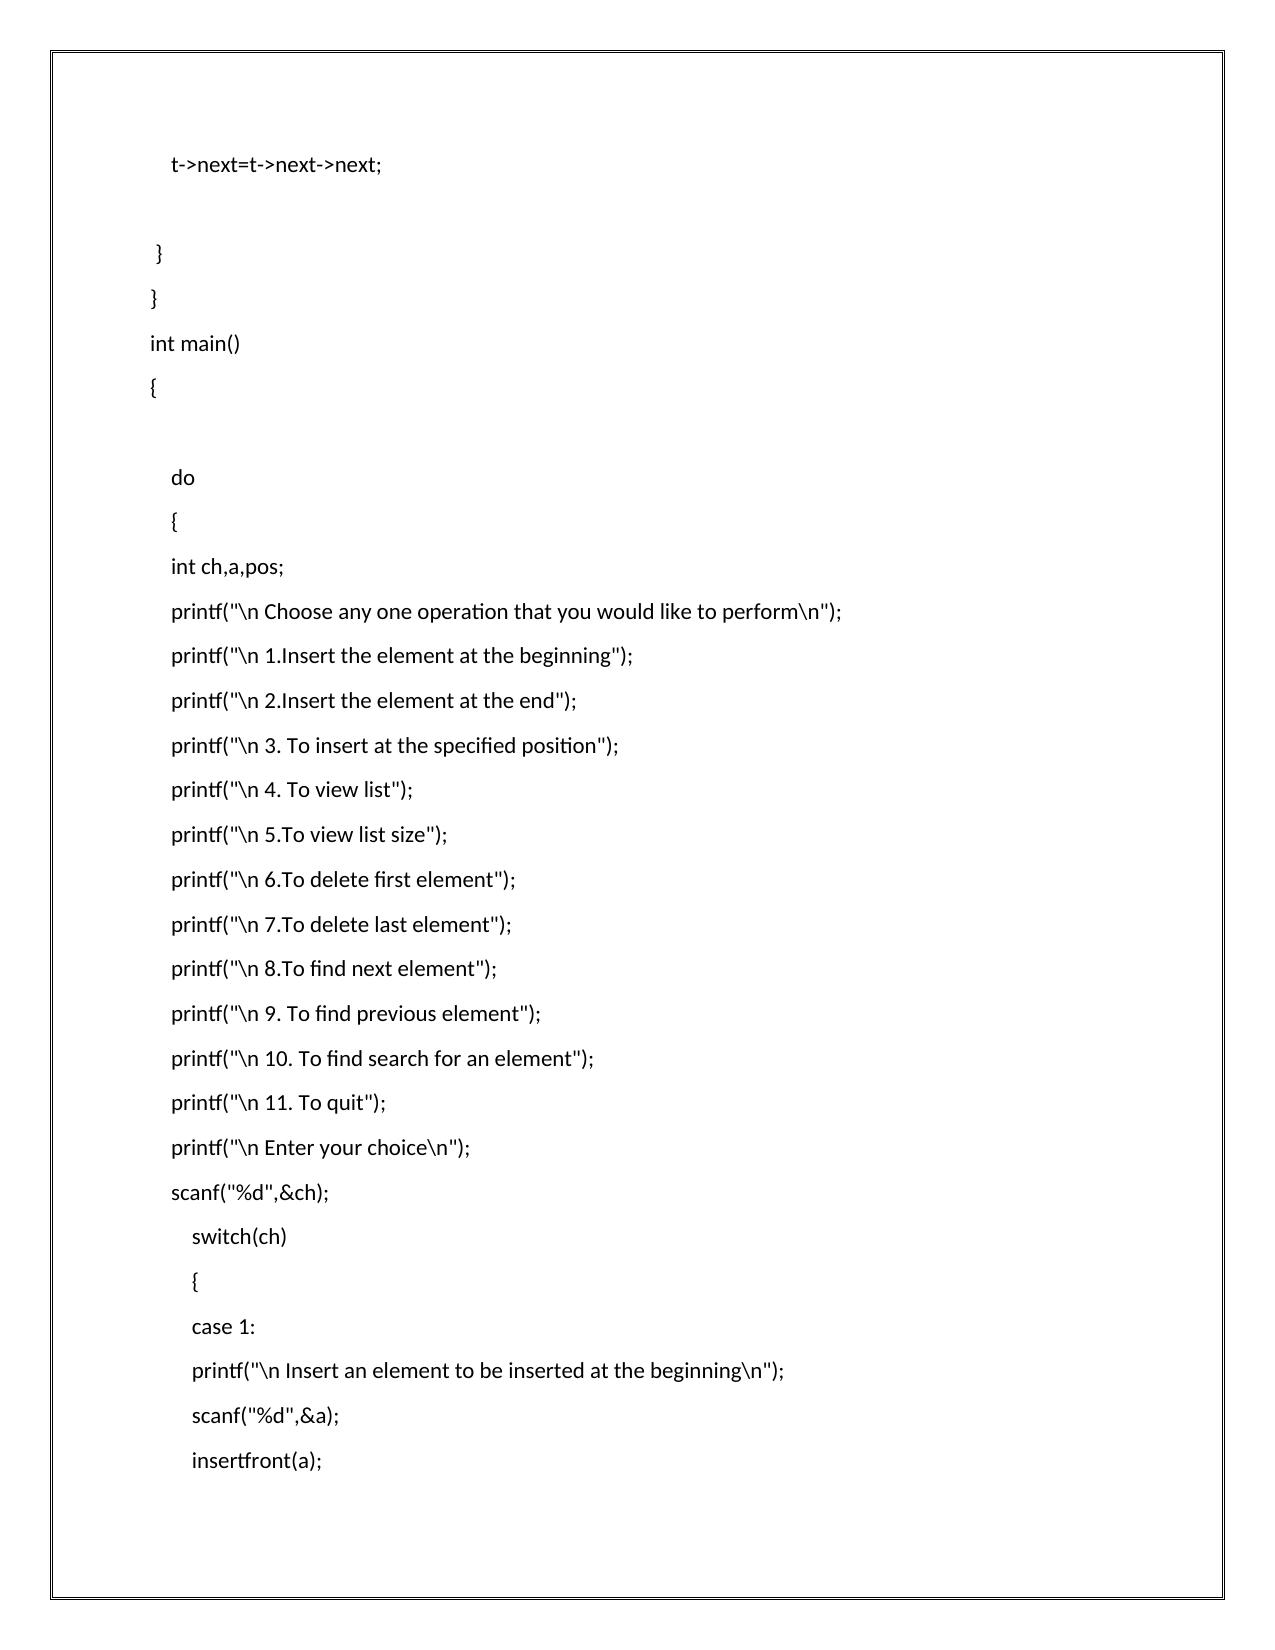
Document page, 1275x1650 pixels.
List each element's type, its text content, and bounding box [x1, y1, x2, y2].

text printf("\n Choose any one operation that you would like to perform\n"); [150, 597, 1125, 625]
text printf("\n 2.Insert the element at the end"); [150, 686, 1125, 714]
text printf("\n 3. To insert at the specified position"); [150, 731, 1125, 759]
text scanf("%d",&ch); [150, 1178, 1125, 1206]
text printf("\n 8.To find next element"); [150, 954, 1125, 982]
text do [150, 463, 1125, 491]
text printf("\n 10. To find search for an element"); [150, 1044, 1125, 1072]
text { [150, 1267, 1125, 1295]
text t->next=t->next->next; [150, 150, 1125, 178]
text printf("\n 1.Insert the element at the beginning"); [150, 642, 1125, 669]
text } [150, 284, 1125, 312]
text int ch,a,pos; [150, 552, 1125, 580]
text int main() [150, 329, 1125, 357]
text printf("\n 5.To view list size"); [150, 820, 1125, 848]
text scanf("%d",&a); [150, 1401, 1125, 1429]
text printf("\n 6.To delete first element"); [150, 865, 1125, 893]
text case 1: [150, 1312, 1125, 1340]
text switch(ch) [150, 1222, 1125, 1251]
text printf("\n 11. To quit"); [150, 1088, 1125, 1116]
text { [150, 507, 1125, 536]
text printf("\n 4. To view list"); [150, 776, 1125, 804]
text } [150, 239, 1125, 267]
text printf("\n 7.To delete last element"); [150, 910, 1125, 938]
text { [150, 373, 1125, 401]
text printf("\n Enter your choice\n"); [150, 1133, 1125, 1161]
text printf("\n 9. To find previous element"); [150, 999, 1125, 1027]
text insertfront(a); [150, 1446, 1125, 1474]
text printf("\n Insert an element to be inserted at the beginning\n"); [150, 1357, 1125, 1384]
